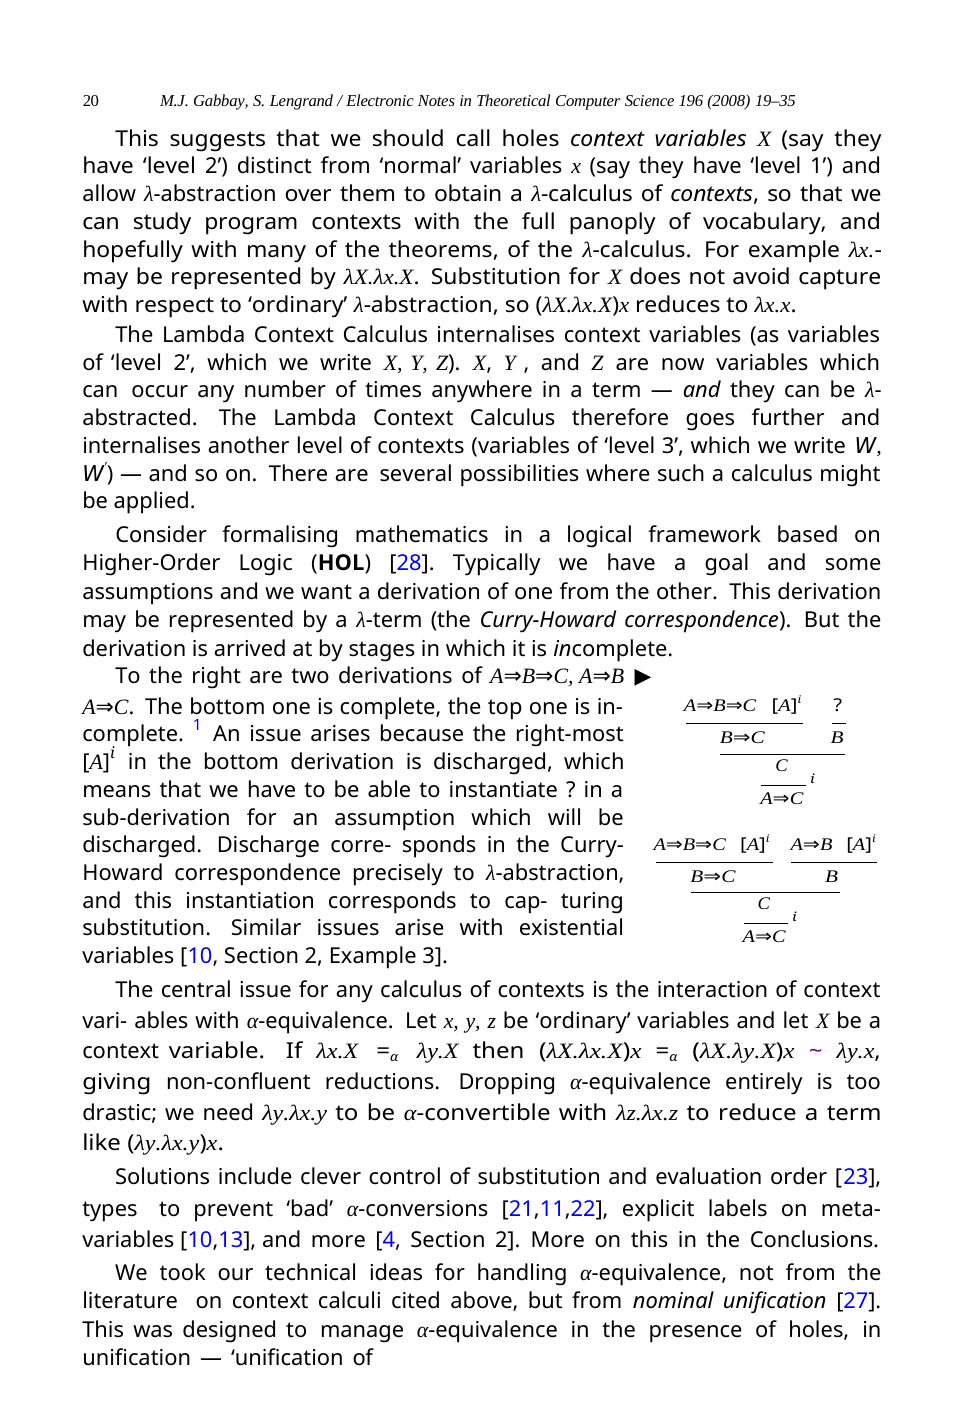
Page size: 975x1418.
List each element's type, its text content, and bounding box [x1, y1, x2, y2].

text A⇒C [628, 926, 900, 947]
text C [664, 754, 900, 774]
text To the right are two derivations of A⇒B⇒C, A⇒B ▶ [115, 666, 904, 688]
text Solutions include clever control of substitution and evaluation order [23], types to prevent ‘bad’ α-conversions [21,11,22], explicit labels on meta-variables [10,13], and more [4, Section 2]. More on this in the Conclusions. [82, 1161, 881, 1254]
text B⇒C B [660, 727, 904, 747]
text C [628, 896, 900, 913]
text Consider formalising mathematics in a logical framework based on Higher-Order Logic (HOL) [28]. Typically we have a goal and some assumptions and we want a derivation of one from the other. This derivation may be represented by a λ-term (the Curry-Howard correspondence). But the derivation is arrived at by stages in which it is incomplete. [82, 520, 881, 663]
text A⇒C. The bottom one is complete, the top one is in- complete. 1 An issue arises because the right-most [A]i in the bottom derivation is discharged, which means that we have to be able to instantiate ? in a sub-derivation for an assumption which will be discharged. Discharge corre- sponds in the Curry-Howard correspondence precisely to λ-abstraction, and this instantiation corresponds to cap- turing substitution. Similar issues arise with existential variables [10, Section 2, Example 3]. [82, 692, 624, 969]
text A⇒B⇒C [A]i A⇒B [A]i [629, 831, 900, 855]
text The Lambda Context Calculus internalises context variables (as variables of ‘level 2’, which we write X, Y, Z). X, Y , and Z are now variables which can occur any number of times anywhere in a term — and they can be λ-abstracted. The Lambda Context Calculus therefore goes further and internalises another level of contexts (variables of ‘level 3’, which we write W, W') — and so on. There are several possibilities where such a calculus might be applied. [82, 320, 881, 514]
text A⇒B⇒C [A]i ? [628, 693, 898, 717]
text A⇒C [664, 788, 900, 808]
text We took our technical ideas for handling α-equivalence, not from the literature on context calculi cited above, but from nominal uniﬁcation [27]. This was designed to manage α-equivalence in the presence of holes, in unification — ‘unification of [82, 1258, 881, 1372]
text The central issue for any calculus of contexts is the interaction of context vari- ables with α-equivalence. Let x, y, z be ‘ordinary’ variables and let X be a context variable. If λx.X =α λy.X then (λX.λx.X)x =α (λX.λy.X)x ~ λy.x, giving non-confluent reductions. Dropping α-equivalence entirely is too drastic; we need λy.λx.y to be α-convertible with λz.λx.z to reduce a term like (λy.λx.y)x. [82, 974, 881, 1157]
text This suggests that we should call holes context variables X (say they have ‘level 2’) distinct from ‘normal’ variables x (say they have ‘level 1’) and allow λ-abstraction over them to obtain a λ-calculus of contexts, so that we can study program contexts with the full panoply of vocabulary, and hopefully with many of the theorems, of the λ-calculus. For example λx.- may be represented by λX.λx.X. Substitution for X does not avoid capture with respect to ‘ordinary’ λ-abstraction, so (λX.λx.X)x reduces to λx.x. [82, 124, 882, 318]
text B⇒C B [628, 866, 900, 886]
